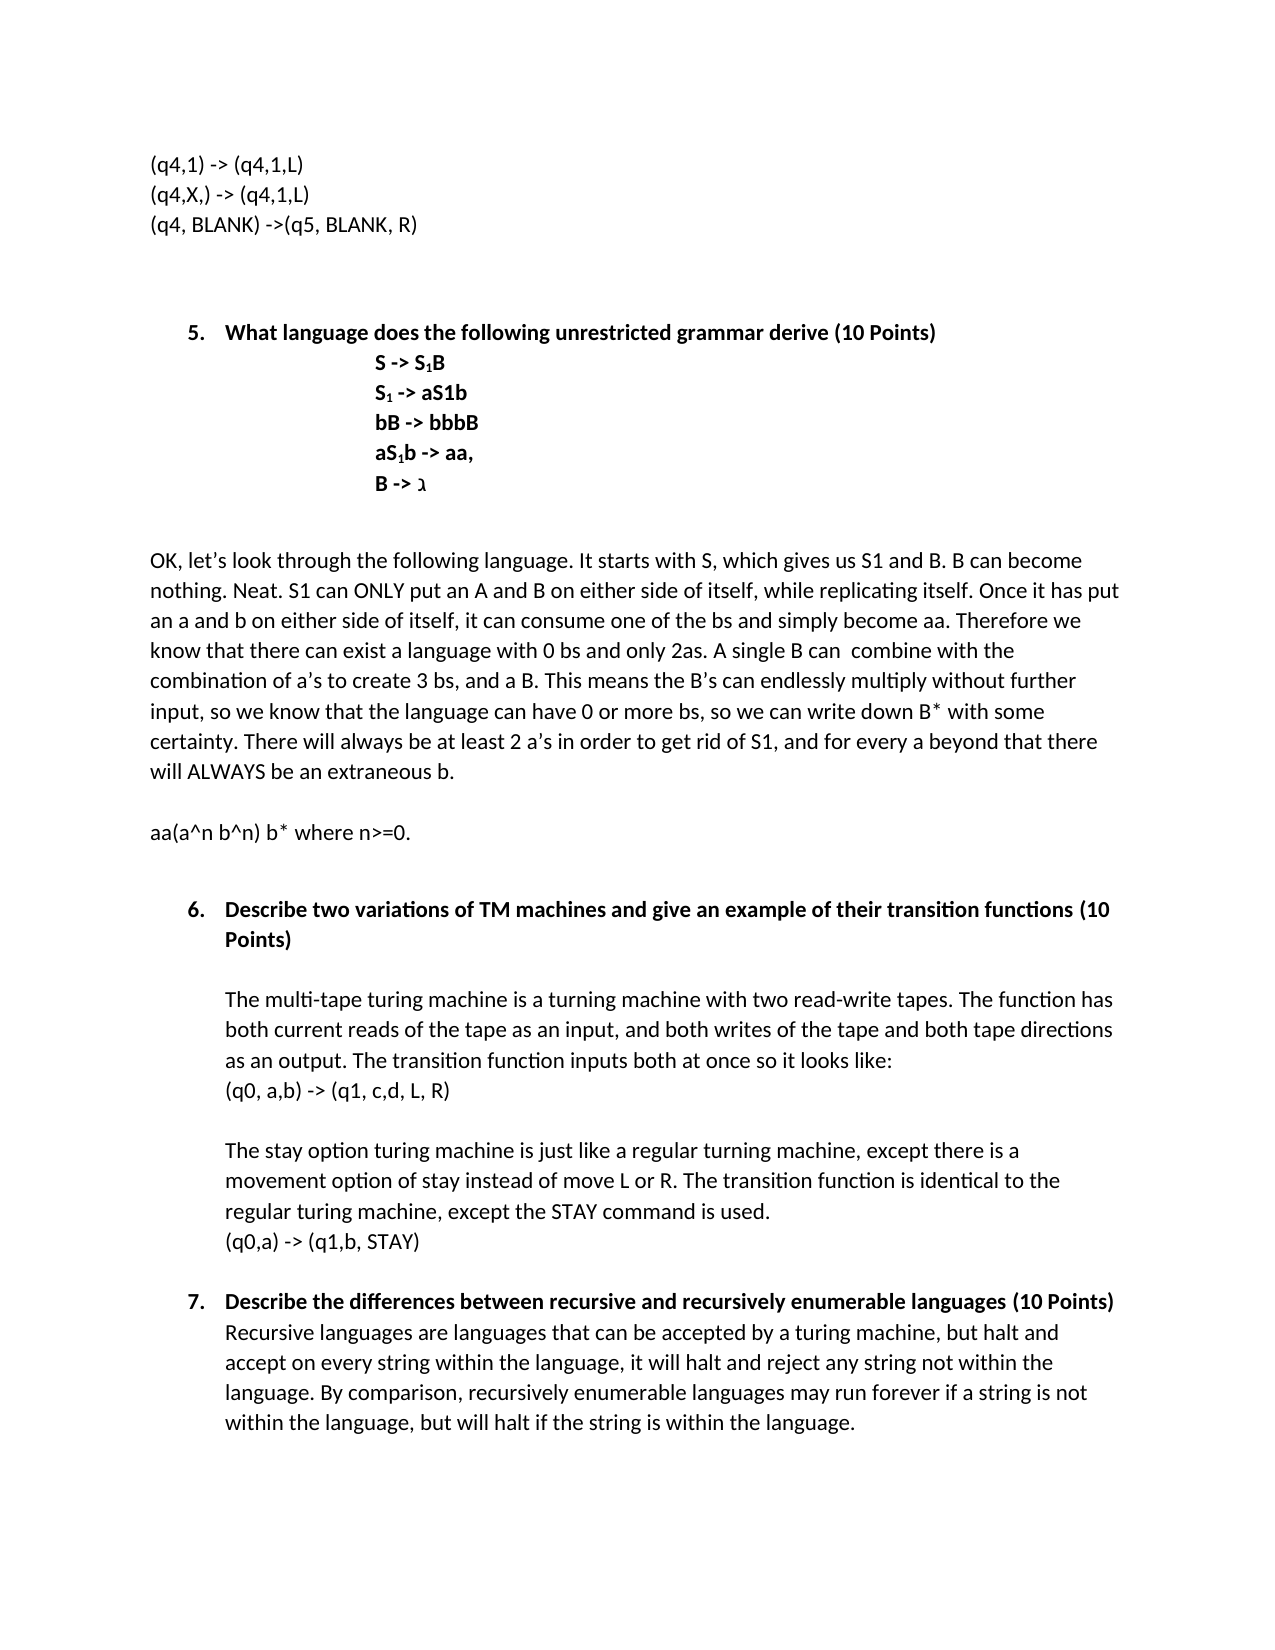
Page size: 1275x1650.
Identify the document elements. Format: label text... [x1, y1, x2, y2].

list What language does the following unrestricted grammar derive (10 Points) [187, 318, 1125, 346]
list S1 -> aS1b [375, 378, 1125, 406]
list aS1b -> aa, [375, 438, 1125, 467]
list Describe two variations of TM machines and give an example of their transition functions (10 Points) The multi-tape turing machine is a turning machine with two read-write tapes. The function has both current reads of the tape as an input, and both writes of the tape and both tape directions as an output. The transition function inputs both at once so it looks like: (q0, a,b) -> (q1, c,d, L, R) The stay option turing machine is just like a regular turning machine, except there is a movement option of stay instead of move L or R. The transition function is identical to the regular turing machine, except the STAY command is used. (q0,a) -> (q1,b, STAY) [187, 895, 1125, 1285]
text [150, 150, 1125, 299]
list B -> ג [375, 469, 1125, 527]
list bB -> bbbB [375, 408, 1125, 436]
list S -> S1B [375, 348, 1125, 376]
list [187, 1287, 1125, 1467]
text OK, let’s look through the following language. It starts with S, which gives us S1 and B. B can become nothing. Neat. S1 can ONLY put an A and B on either side of itself, while replicating itself. Once it has put an a and b on either side of itself, it can consume one of the bs and simply become aa. Therefore we know that there can exist a language with 0 bs and only 2as. A single B can combine with the combination of a’s to create 3 bs, and a B. This means the B’s can endlessly multiply without further input, so we know that the language can have 0 or more bs, so we can write down B* with some certainty. There will always be at least 2 a’s in order to get rid of S1, and for every a beyond that there will ALWAYS be an extraneous b. aa(a^n b^n) b* where n>=0. [150, 546, 1125, 876]
